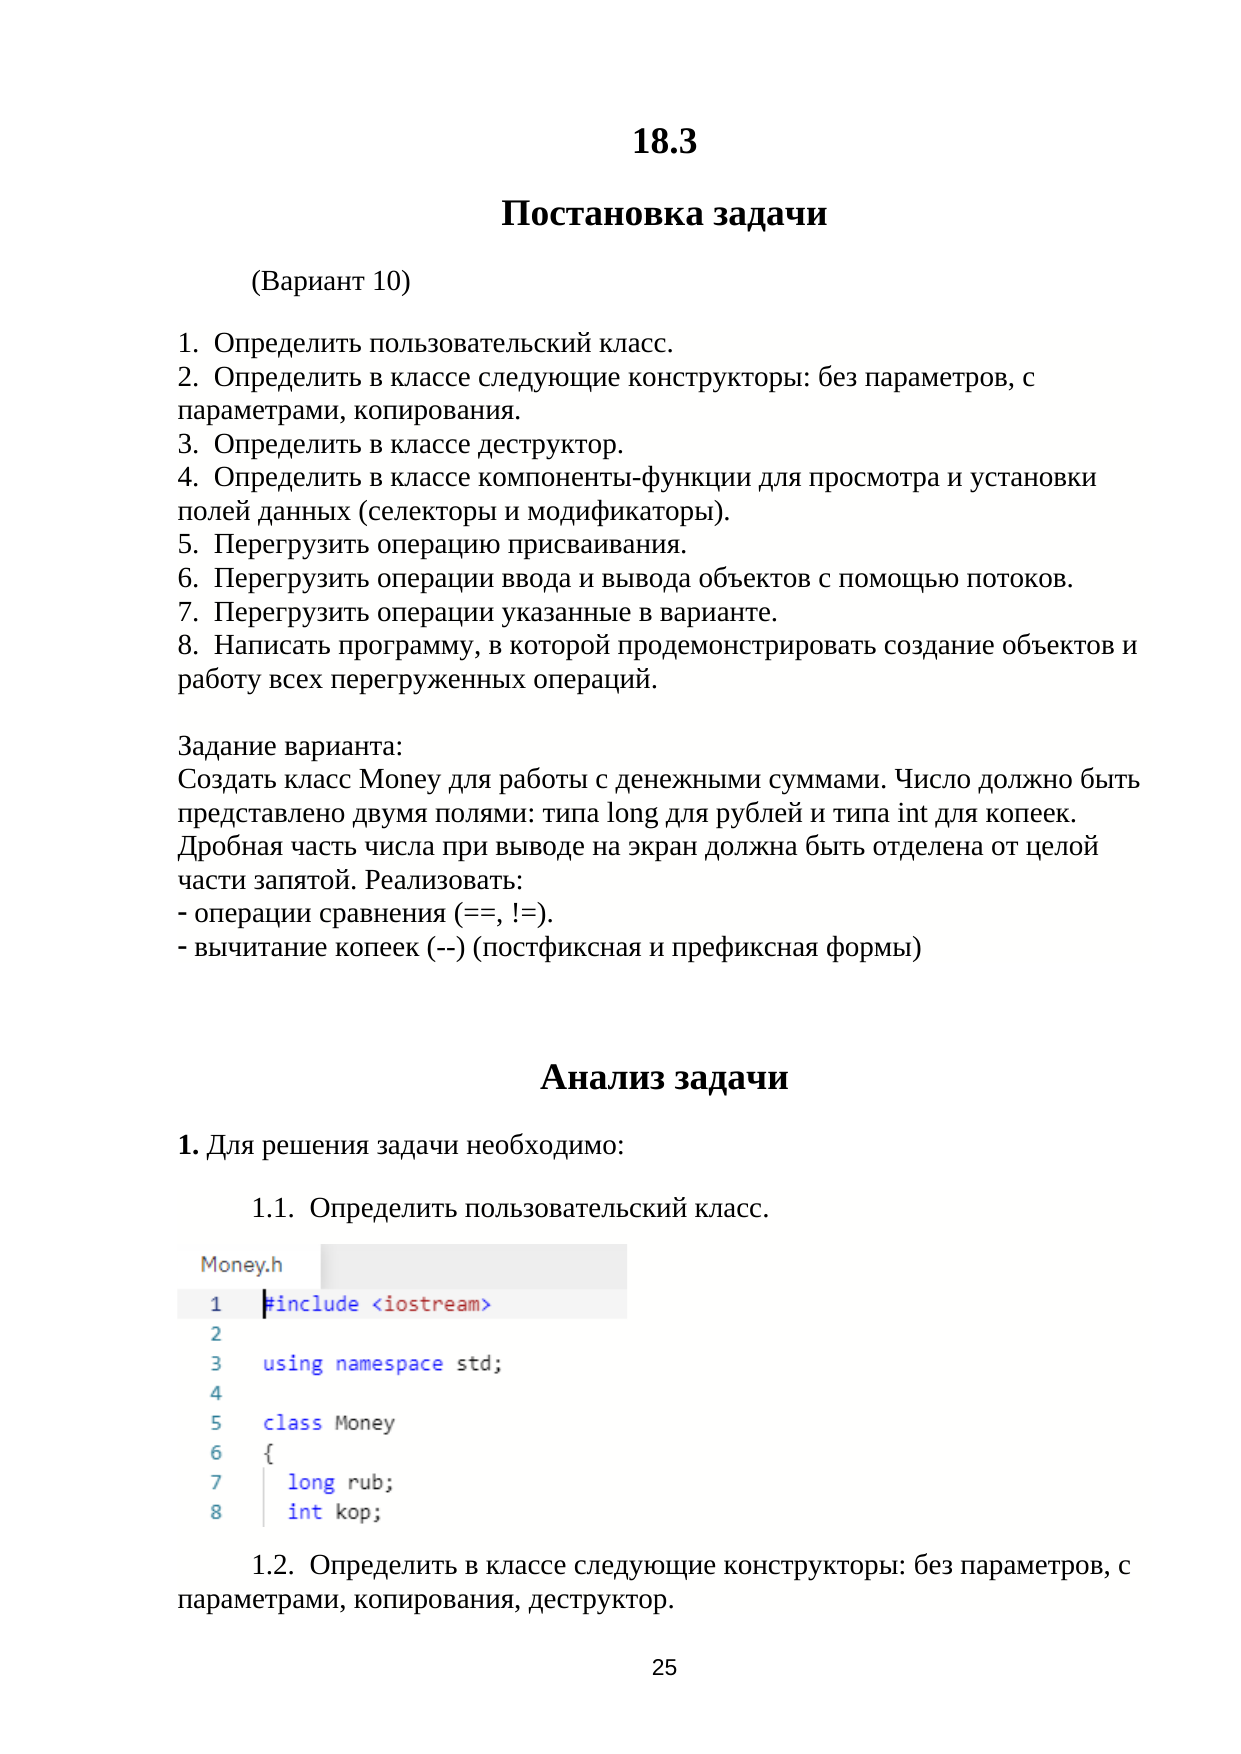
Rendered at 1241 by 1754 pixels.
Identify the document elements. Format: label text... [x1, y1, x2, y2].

text Анализ задачи [177, 1055, 1152, 1098]
text вычитание копеек (--) (постфиксная и префиксная формы) [177, 929, 1152, 963]
text Создать класс Money для работы с денежными суммами. Число должно быть представлено двумя полями: типа long для рублей и типа int для копеек. Дробная часть числа при выводе на экран должна быть отделена от целой части запятой. Реализовать: [177, 761, 1152, 896]
text 2. Определить в классе следующие конструкторы: без параметров, с параметрами, копирования. [177, 359, 1152, 426]
text 7. Перегрузить операции указанные в варианте. [177, 594, 1152, 627]
text 1.1. Определить пользовательский класс. [177, 1190, 1152, 1223]
text 1. Определить пользовательский класс. [177, 325, 1152, 359]
text 3. Определить в классе деструктор. [177, 426, 1152, 459]
text 5. Перегрузить операцию присваивания. [177, 527, 1152, 560]
text Задание варианта: [177, 728, 1152, 761]
text Постановка задачи [177, 190, 1152, 233]
text (Вариант 10) [177, 263, 1152, 296]
text 6. Перегрузить операции ввода и вывода объектов с помощью потоков. [177, 560, 1152, 594]
text операции сравнения (==, !=). [177, 896, 1152, 929]
subtitle 18.3 [177, 118, 1152, 161]
picture [177, 1244, 628, 1527]
text 4. Определить в классе компоненты-функции для просмотра и установки полей данных (селекторы и модификаторы). [177, 459, 1152, 527]
text 1.2. Определить в классе следующие конструкторы: без параметров, с параметрами, копирования, деструктор. [177, 1547, 1152, 1614]
text 1. Для решения задачи необходимо: [177, 1127, 1152, 1161]
text 8. Написать программу, в которой продемонстрировать создание объектов и работу всех перегруженных операций. [177, 627, 1152, 694]
